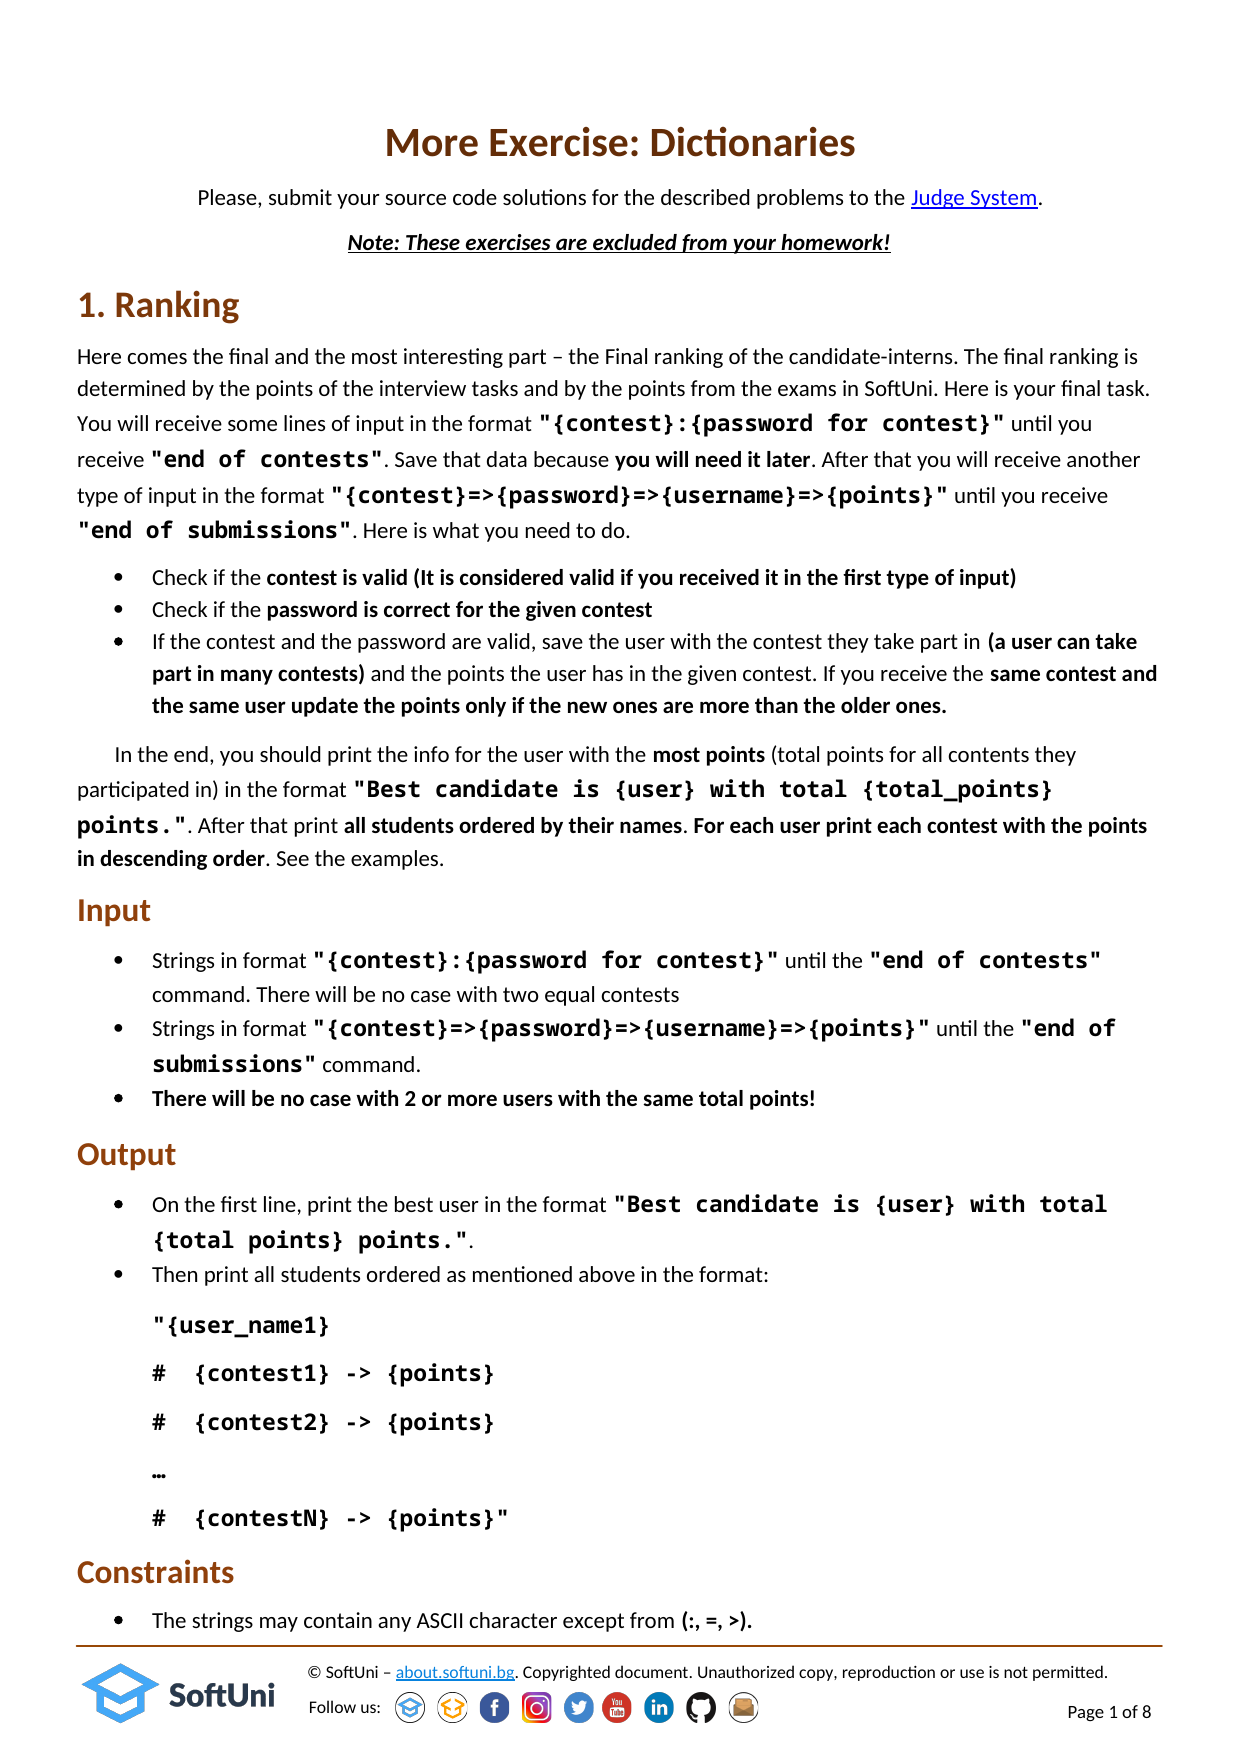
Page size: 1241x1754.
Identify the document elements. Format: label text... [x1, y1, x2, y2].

text … [152, 1454, 1163, 1485]
picture [75, 1658, 281, 1729]
picture [644, 1692, 653, 1701]
picture [437, 1692, 468, 1723]
picture [602, 1692, 632, 1723]
picture [728, 1692, 759, 1723]
text Here comes the final and the most interesting part – the Final ranking of the candidate-interns. The final ranking is determined by the points of the interview tasks and by the points from the exams in SoftUni. Here is your final task. You will receive some lines of input in the format "{contest}:{password for contest}" until you receive "end of contests". Save that data because you will need it later. After that you will receive another type of input in the format "{contest}=>{password}=>{username}=>{points}" until you receive "end of submissions". Here is what you need to do. [77, 342, 1163, 546]
subtitle Input [77, 889, 1163, 930]
subtitle Constraints [77, 1551, 1163, 1591]
picture [686, 1692, 716, 1723]
picture [395, 1692, 425, 1723]
picture [479, 1692, 510, 1723]
text In the end, you should print the info for the user with the most points (total points for all contents they participated in) in the format "Best candidate is {user} with total {total_points} points.". After that print all students ordered by their names. For each user print each contest with the points in descending order. See the examples. [77, 741, 1163, 873]
picture [658, 1705, 667, 1714]
picture [665, 1692, 674, 1701]
text # {contest2} -> {points} [152, 1405, 1163, 1437]
subtitle Output [77, 1133, 1163, 1173]
list The strings may contain any ASCII character except from (:, =, >). [114, 1606, 1163, 1634]
list Strings in format "{contest}=>{password}=>{username}=>{points}" until the "end of submissions" command. [114, 1012, 1163, 1079]
picture [665, 1714, 674, 1723]
list Then print all students ordered as mentioned above in the format: [114, 1260, 1163, 1288]
subtitle More Exercise: Dictionaries [77, 116, 1163, 167]
text # {contestN} -> {points}" [152, 1502, 1163, 1533]
picture [564, 1692, 594, 1723]
list Check if the password is correct for the given contest [114, 595, 1163, 623]
subtitle Ranking [77, 281, 1163, 327]
list Strings in format "{contest}:{password for contest}" until the "end of contests" command. There will be no case with two equal contests [114, 944, 1163, 1008]
text "{user_name1} [152, 1308, 1163, 1340]
text Please, submit your source code solutions for the described problems to the Judge System. [77, 183, 1163, 211]
list There will be no case with 2 or more users with the same total points! [114, 1084, 1163, 1112]
list On the first line, print the best user in the format "Best candidate is {user} with total {total points} points.". [114, 1188, 1163, 1255]
list Check if the contest is valid (It is considered valid if you received it in the first type of input) [114, 563, 1163, 591]
picture [522, 1692, 552, 1723]
list If the contest and the password are valid, save the user with the contest they take part in (a user can take part in many contests) and the points the user has in the given contest. If you receive the same contest and the same user update the points only if the new ones are more than the older ones. [114, 627, 1163, 720]
text Note: These exercises are excluded from your homework! [77, 228, 1163, 256]
text # {contest1} -> {points} [152, 1357, 1163, 1388]
picture [644, 1714, 653, 1723]
